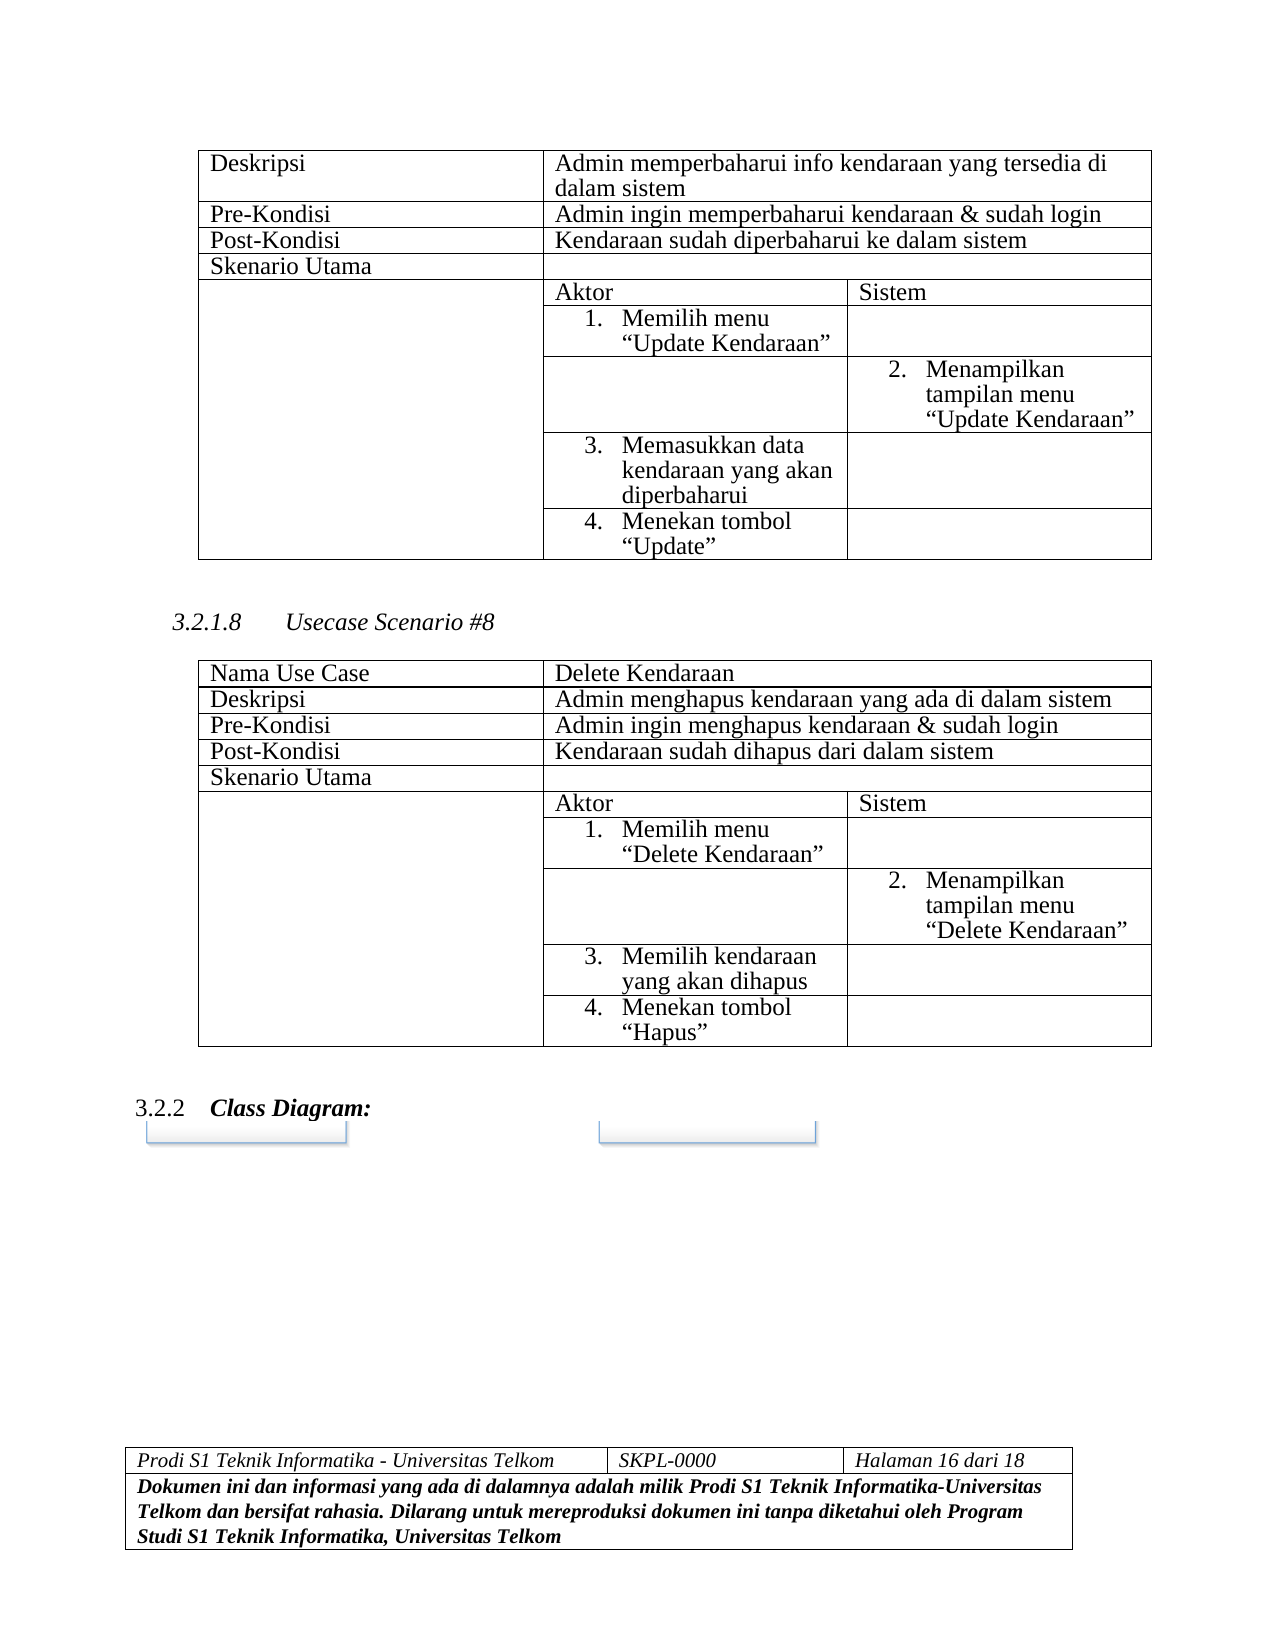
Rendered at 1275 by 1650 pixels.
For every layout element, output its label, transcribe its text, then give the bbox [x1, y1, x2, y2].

table_cell Admin ingin menghapus kendaraan & sudah login [544, 714, 1151, 738]
table_cell Memilih menu “Update Kendaraan” [544, 306, 847, 356]
table_cell [848, 306, 1151, 356]
table_cell [848, 996, 1151, 1046]
table_cell Admin ingin memperbaharui kendaraan & sudah login [544, 202, 1151, 227]
table_cell [199, 280, 543, 559]
table_cell Admin menghapus kendaraan yang ada di dalam sistem [544, 688, 1151, 712]
table_cell Aktor [544, 792, 847, 817]
table_cell Menekan tombol “Update” [544, 509, 847, 559]
table_cell Deskripsi [199, 688, 543, 712]
table_cell Deskripsi [199, 151, 543, 201]
table_cell Sistem [848, 792, 1151, 817]
table_cell Memilih menu “Delete Kendaraan” [544, 818, 847, 868]
table_cell Menampilkan tampilan menu “Update Kendaraan” [848, 357, 1151, 432]
table_cell [848, 945, 1151, 995]
table_cell [544, 357, 847, 432]
table_cell Menampilkan tampilan menu “Delete Kendaraan” [848, 869, 1151, 944]
table_cell Skenario Utama [199, 254, 543, 279]
table_header Delete Kendaraan [544, 661, 1151, 686]
table_cell Memilih kendaraan yang akan dihapus [544, 945, 847, 995]
table_cell Aktor [544, 280, 847, 305]
table_cell [544, 766, 1151, 791]
table_cell Memasukkan data kendaraan yang akan diperbaharui [544, 433, 847, 508]
table_cell Kendaraan sudah diperbaharui ke dalam sistem [544, 228, 1151, 253]
picture [135, 1121, 1076, 1167]
table_cell [848, 818, 1151, 868]
table_cell Post-Kondisi [199, 228, 543, 253]
table_cell [848, 433, 1151, 508]
table_cell Pre-Kondisi [199, 202, 543, 227]
table_cell [544, 254, 1151, 279]
table_cell [848, 509, 1151, 559]
table_cell Kendaraan sudah dihapus dari dalam sistem [544, 740, 1151, 764]
table_cell [199, 792, 543, 1046]
list Usecase Scenario #8 [172, 610, 1140, 635]
table_cell Skenario Utama [199, 766, 543, 791]
table_cell Sistem [848, 280, 1151, 305]
table_header Nama Use Case [199, 661, 543, 686]
table_cell Menekan tombol “Hapus” [544, 996, 847, 1046]
table_cell [544, 869, 847, 944]
subtitle Class Diagram: [135, 1097, 1140, 1122]
table_cell Admin memperbaharui info kendaraan yang tersedia di dalam sistem [544, 151, 1151, 201]
table_cell Pre-Kondisi [199, 714, 543, 738]
table_cell Post-Kondisi [199, 740, 543, 764]
